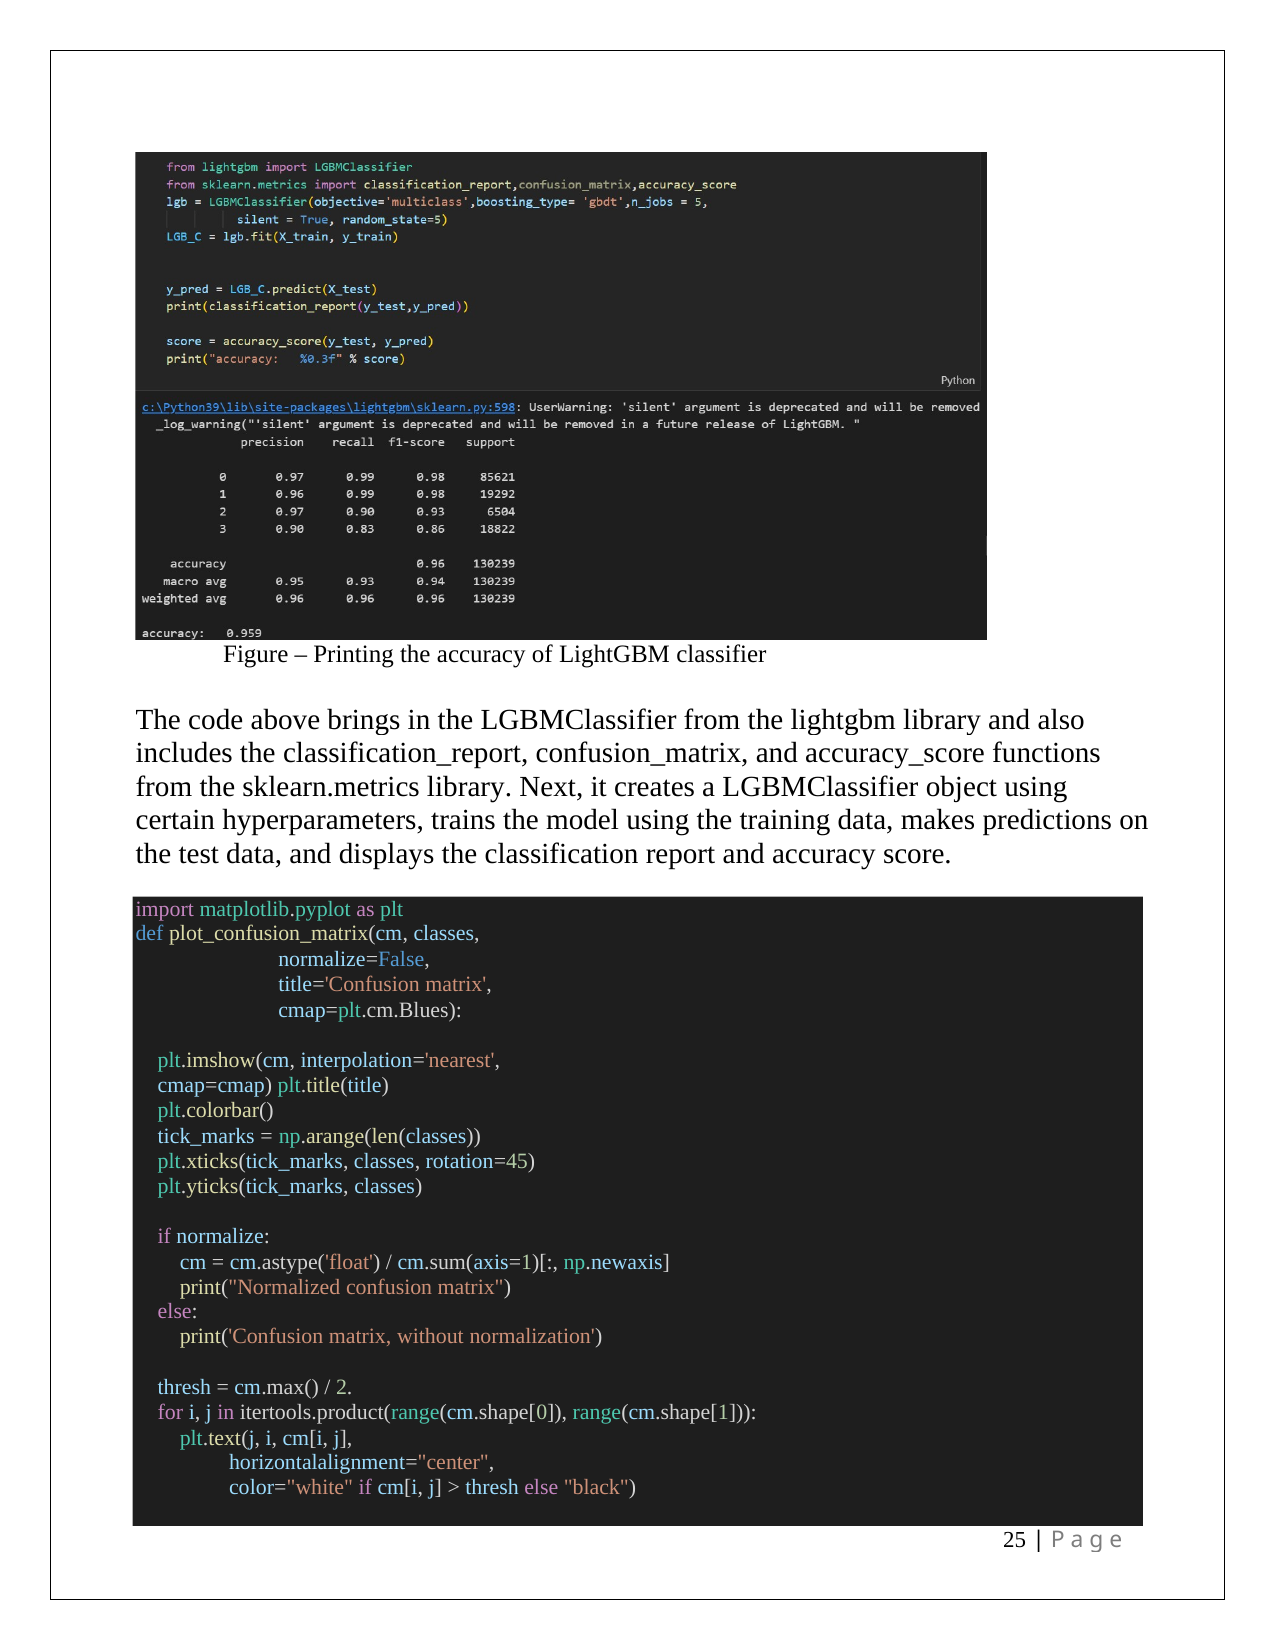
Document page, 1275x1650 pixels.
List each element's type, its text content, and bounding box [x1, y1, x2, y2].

text The code above brings in the LGBMClassifier from the lightgbm library and also includes the classification_report, confusion_matrix, and accuracy_score functions from the sklearn.metrics library. Next, it creates a LGBMClassifier object using certain hyperparameters, trains the model using the training data, makes predictions on the test data, and displays the classification report and accuracy score. [135, 702, 1154, 869]
text Figure – Printing the accuracy of LightGBM classifier [135, 639, 1154, 668]
picture [135, 152, 987, 640]
